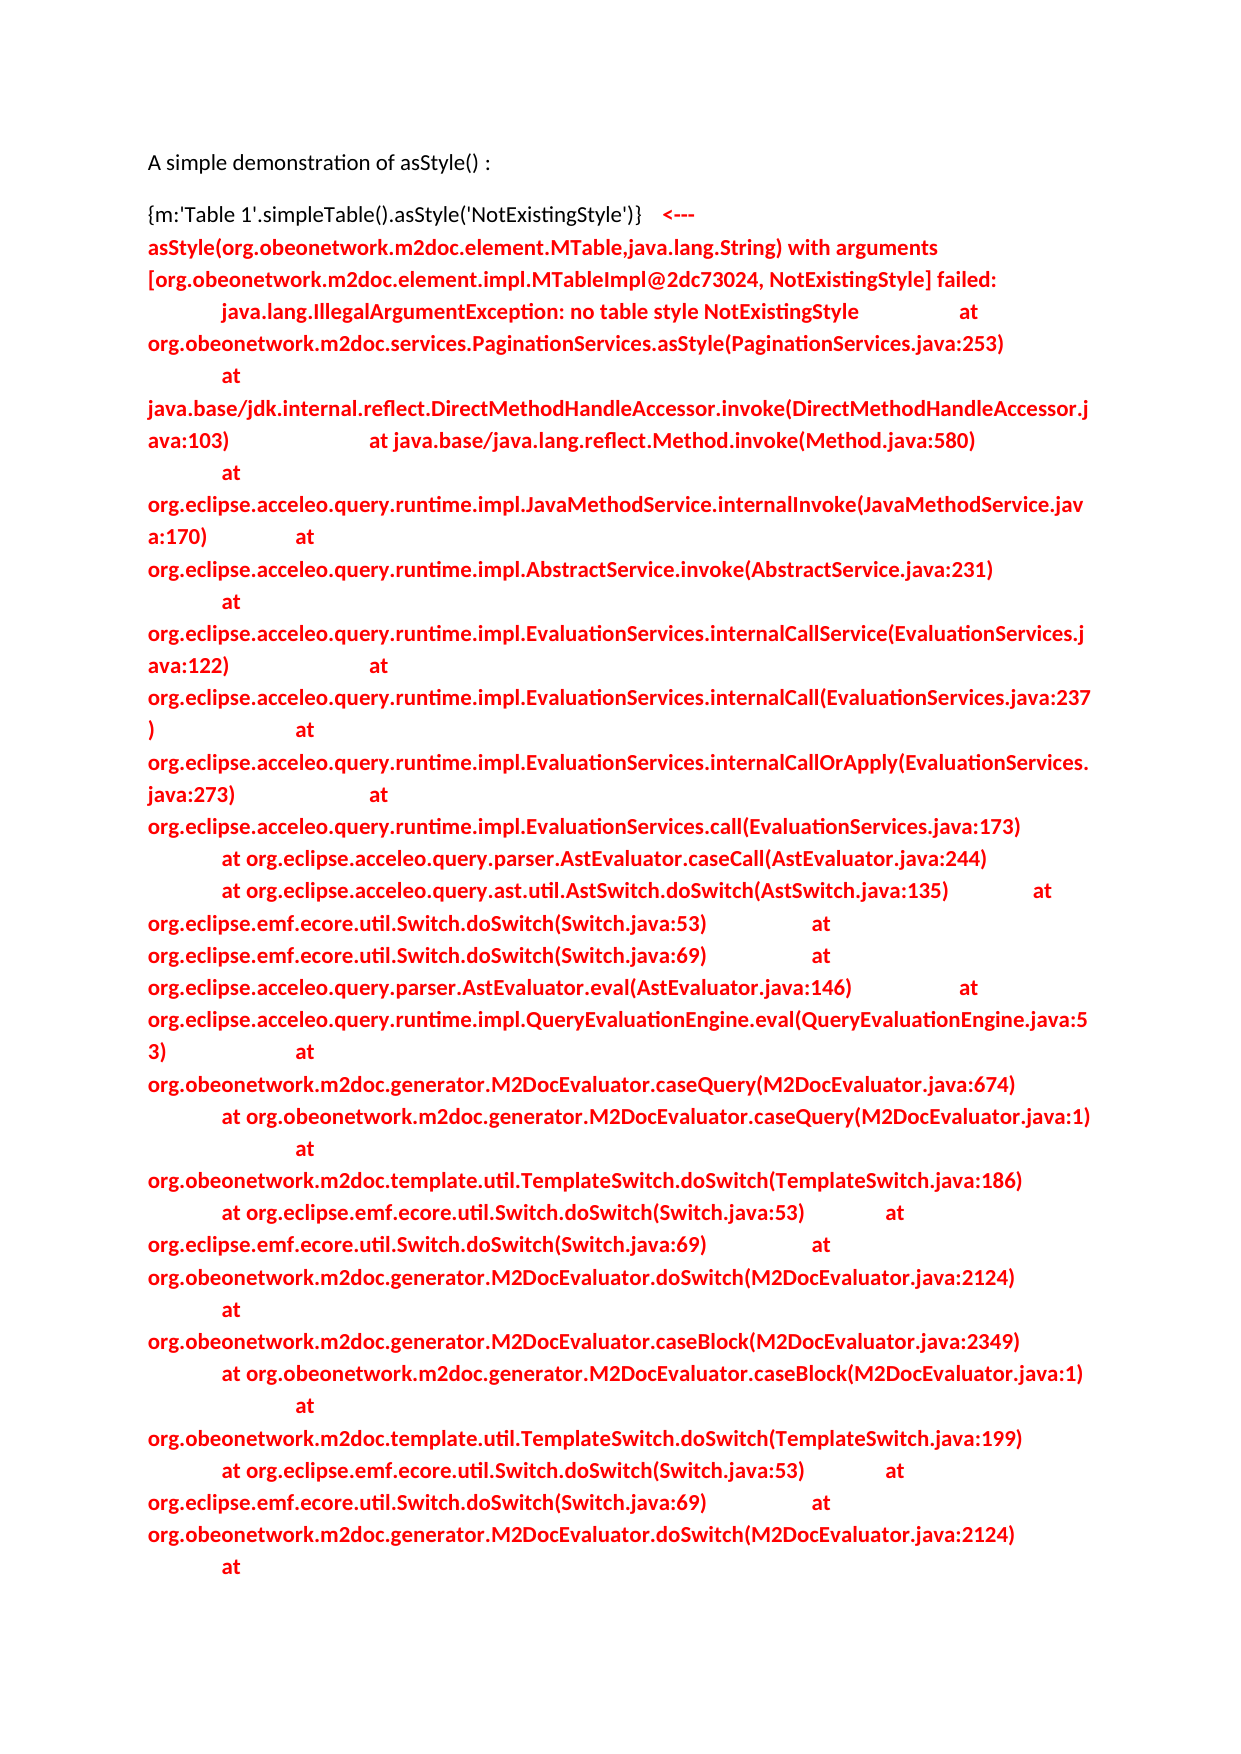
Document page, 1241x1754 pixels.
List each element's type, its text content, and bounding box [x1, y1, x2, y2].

text A simple demonstration of asStyle() : [148, 148, 1093, 176]
